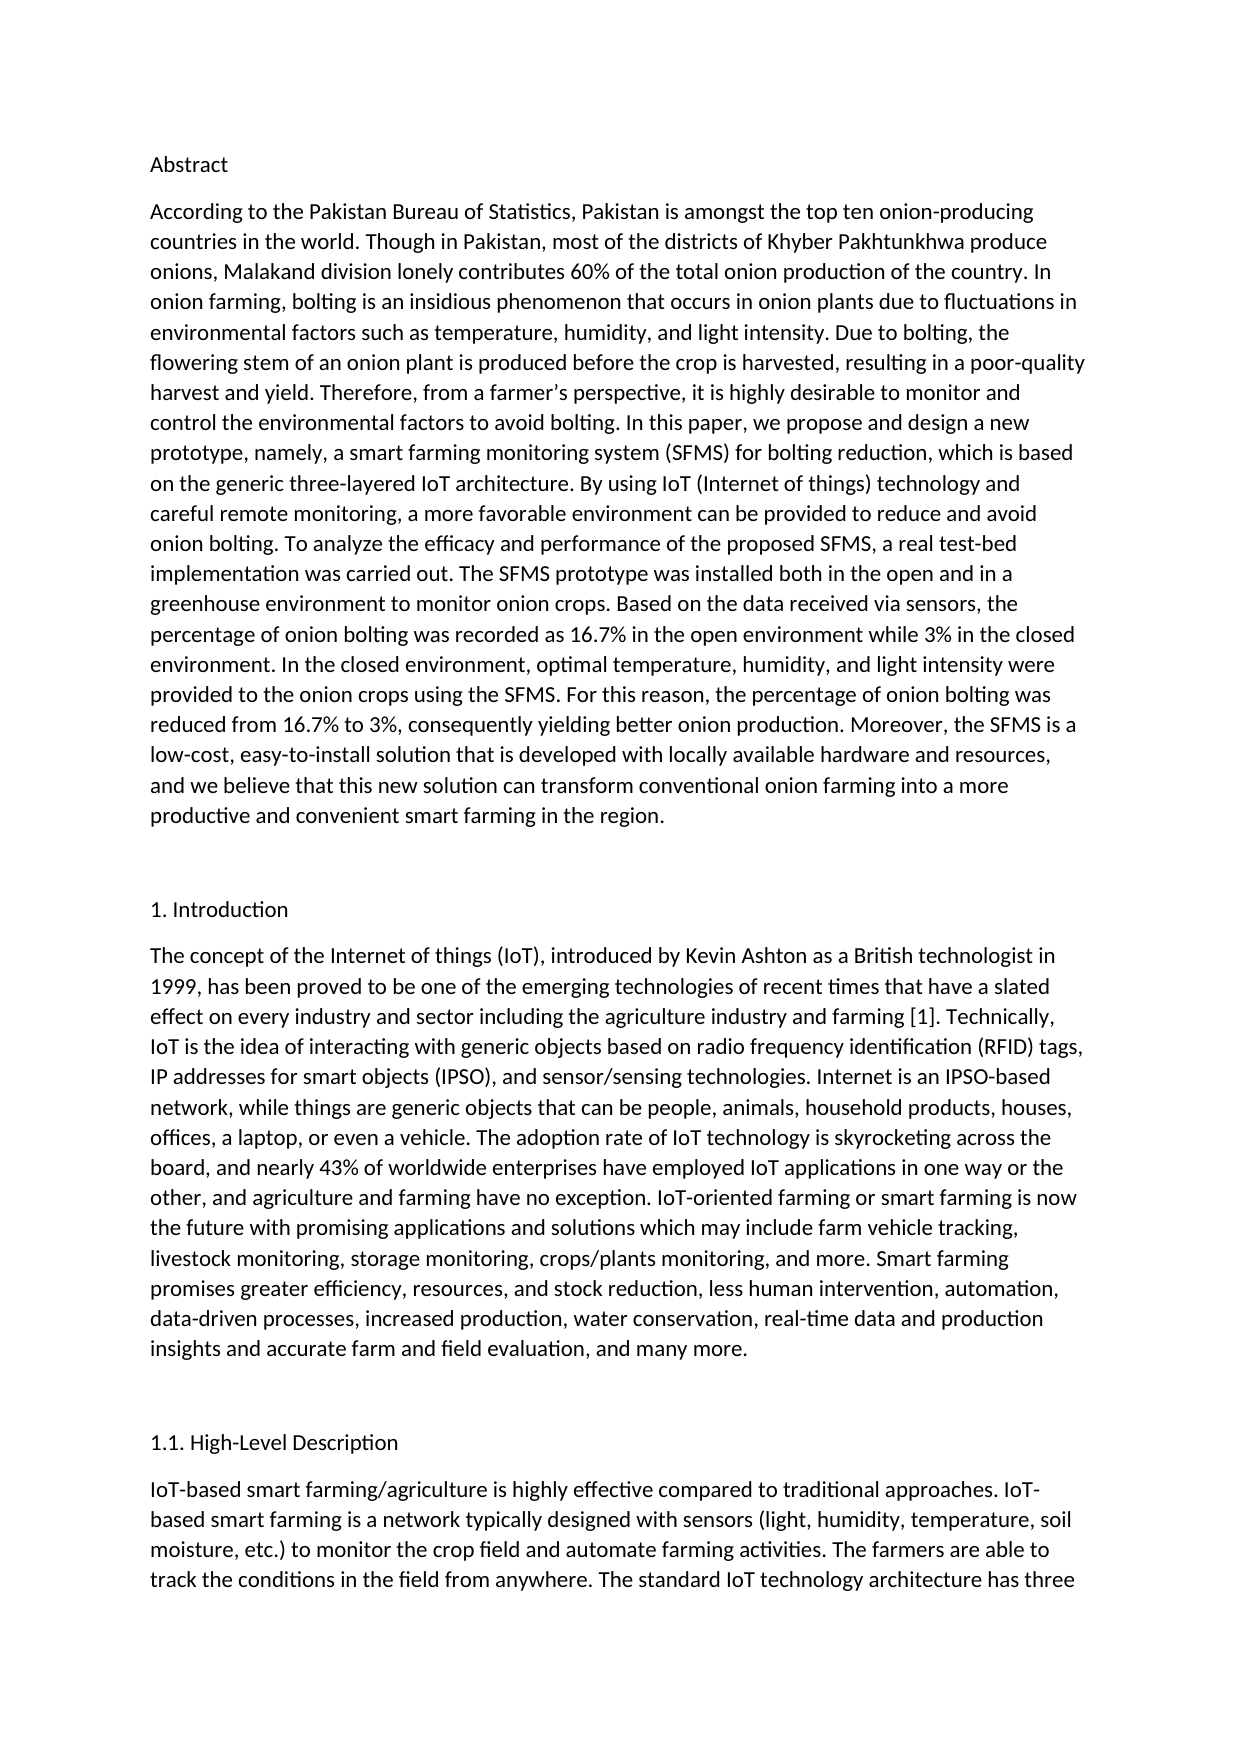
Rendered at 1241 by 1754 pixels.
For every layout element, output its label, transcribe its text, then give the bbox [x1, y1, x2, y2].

text The concept of the Internet of things (IoT), introduced by Kevin Ashton as a British technologist in 1999, has been proved to be one of the emerging technologies of recent times that have a slated effect on every industry and sector including the agriculture industry and farming [1]. Technically, IoT is the idea of interacting with generic objects based on radio frequency identification (RFID) tags, IP addresses for smart objects (IPSO), and sensor/sensing technologies. Internet is an IPSO-based network, while things are generic objects that can be people, animals, household products, houses, offices, a laptop, or even a vehicle. The adoption rate of IoT technology is skyrocketing across the board, and nearly 43% of worldwide enterprises have employed IoT applications in one way or the other, and agriculture and farming have no exception. IoT-oriented farming or smart farming is now the future with promising applications and solutions which may include farm vehicle tracking, livestock monitoring, storage monitoring, crops/plants monitoring, and more. Smart farming promises greater efficiency, resources, and stock reduction, less human intervention, automation, data-driven processes, increased production, water conservation, real-time data and production insights and accurate farm and field evaluation, and many more. [150, 942, 1090, 1362]
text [150, 1475, 1090, 1594]
text 1. Introduction [150, 895, 1090, 923]
text According to the Pakistan Bureau of Statistics, Pakistan is amongst the top ten onion-producing countries in the world. Though in Pakistan, most of the districts of Khyber Pakhtunkhwa produce onions, Malakand division lonely contributes 60% of the total onion production of the country. In onion farming, bolting is an insidious phenomenon that occurs in onion plants due to fluctuations in environmental factors such as temperature, humidity, and light intensity. Due to bolting, the flowering stem of an onion plant is produced before the crop is harvested, resulting in a poor-quality harvest and yield. Therefore, from a farmer’s perspective, it is highly desirable to monitor and control the environmental factors to avoid bolting. In this paper, we propose and design a new prototype, namely, a smart farming monitoring system (SFMS) for bolting reduction, which is based on the generic three-layered IoT architecture. By using IoT (Internet of things) technology and careful remote monitoring, a more favorable environment can be provided to reduce and avoid onion bolting. To analyze the efficacy and performance of the proposed SFMS, a real test-bed implementation was carried out. The SFMS prototype was installed both in the open and in a greenhouse environment to monitor onion crops. Based on the data received via sensors, the percentage of onion bolting was recorded as 16.7% in the open environment while 3% in the closed environment. In the closed environment, optimal temperature, humidity, and light intensity were provided to the onion crops using the SFMS. For this reason, the percentage of onion bolting was reduced from 16.7% to 3%, consequently yielding better onion production. Moreover, the SFMS is a low-cost, easy-to-install solution that is developed with locally available hardware and resources, and we believe that this new solution can transform conventional onion farming into a more productive and convenient smart farming in the region. [150, 197, 1090, 829]
text 1.1. High-Level Description [150, 1428, 1090, 1456]
text Abstract [150, 150, 1090, 178]
